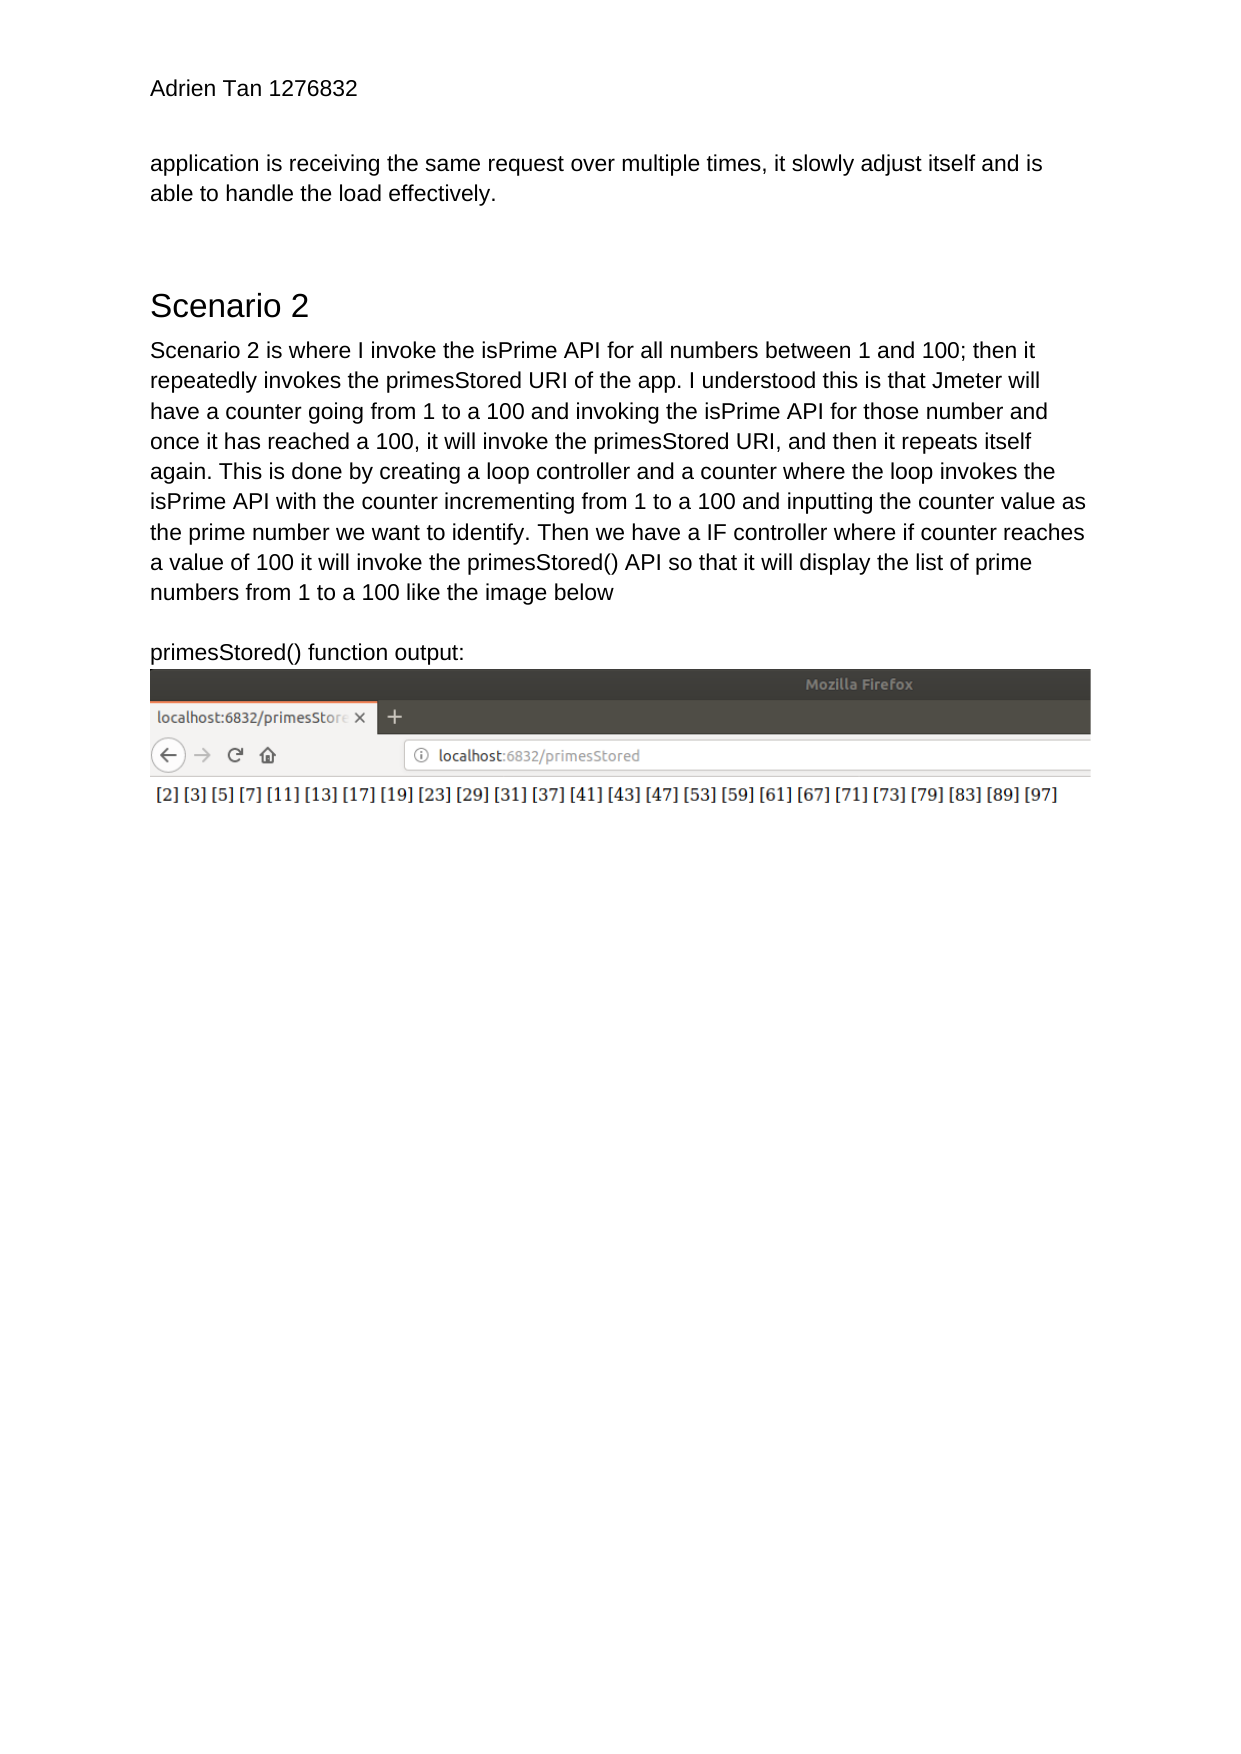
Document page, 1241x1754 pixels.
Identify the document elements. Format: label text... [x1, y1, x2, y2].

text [150, 150, 1090, 207]
text Scenario 2 is where I invoke the isPrime API for all numbers between 1 and 100; then it repeatedly invokes the primesStored URI of the app. I understood this is that Jmeter will have a counter going from 1 to a 100 and invoking the isPrime API for those number and once it has reached a 100, it will invoke the primesStored URI, and then it repeats itself again. This is done by creating a loop controller and a counter where the loop invokes the isPrime API with the counter incrementing from 1 to a 100 and inputting the counter value as the prime number we want to identify. Then we have a IF controller where if counter reaches a value of 100 it will invoke the primesStored() API so that it will display the list of prime numbers from 1 to a 100 like the image below [150, 337, 1090, 605]
text primesStored() function output: [150, 639, 1090, 666]
subtitle Scenario 2 [150, 248, 1090, 325]
picture [150, 669, 1091, 835]
